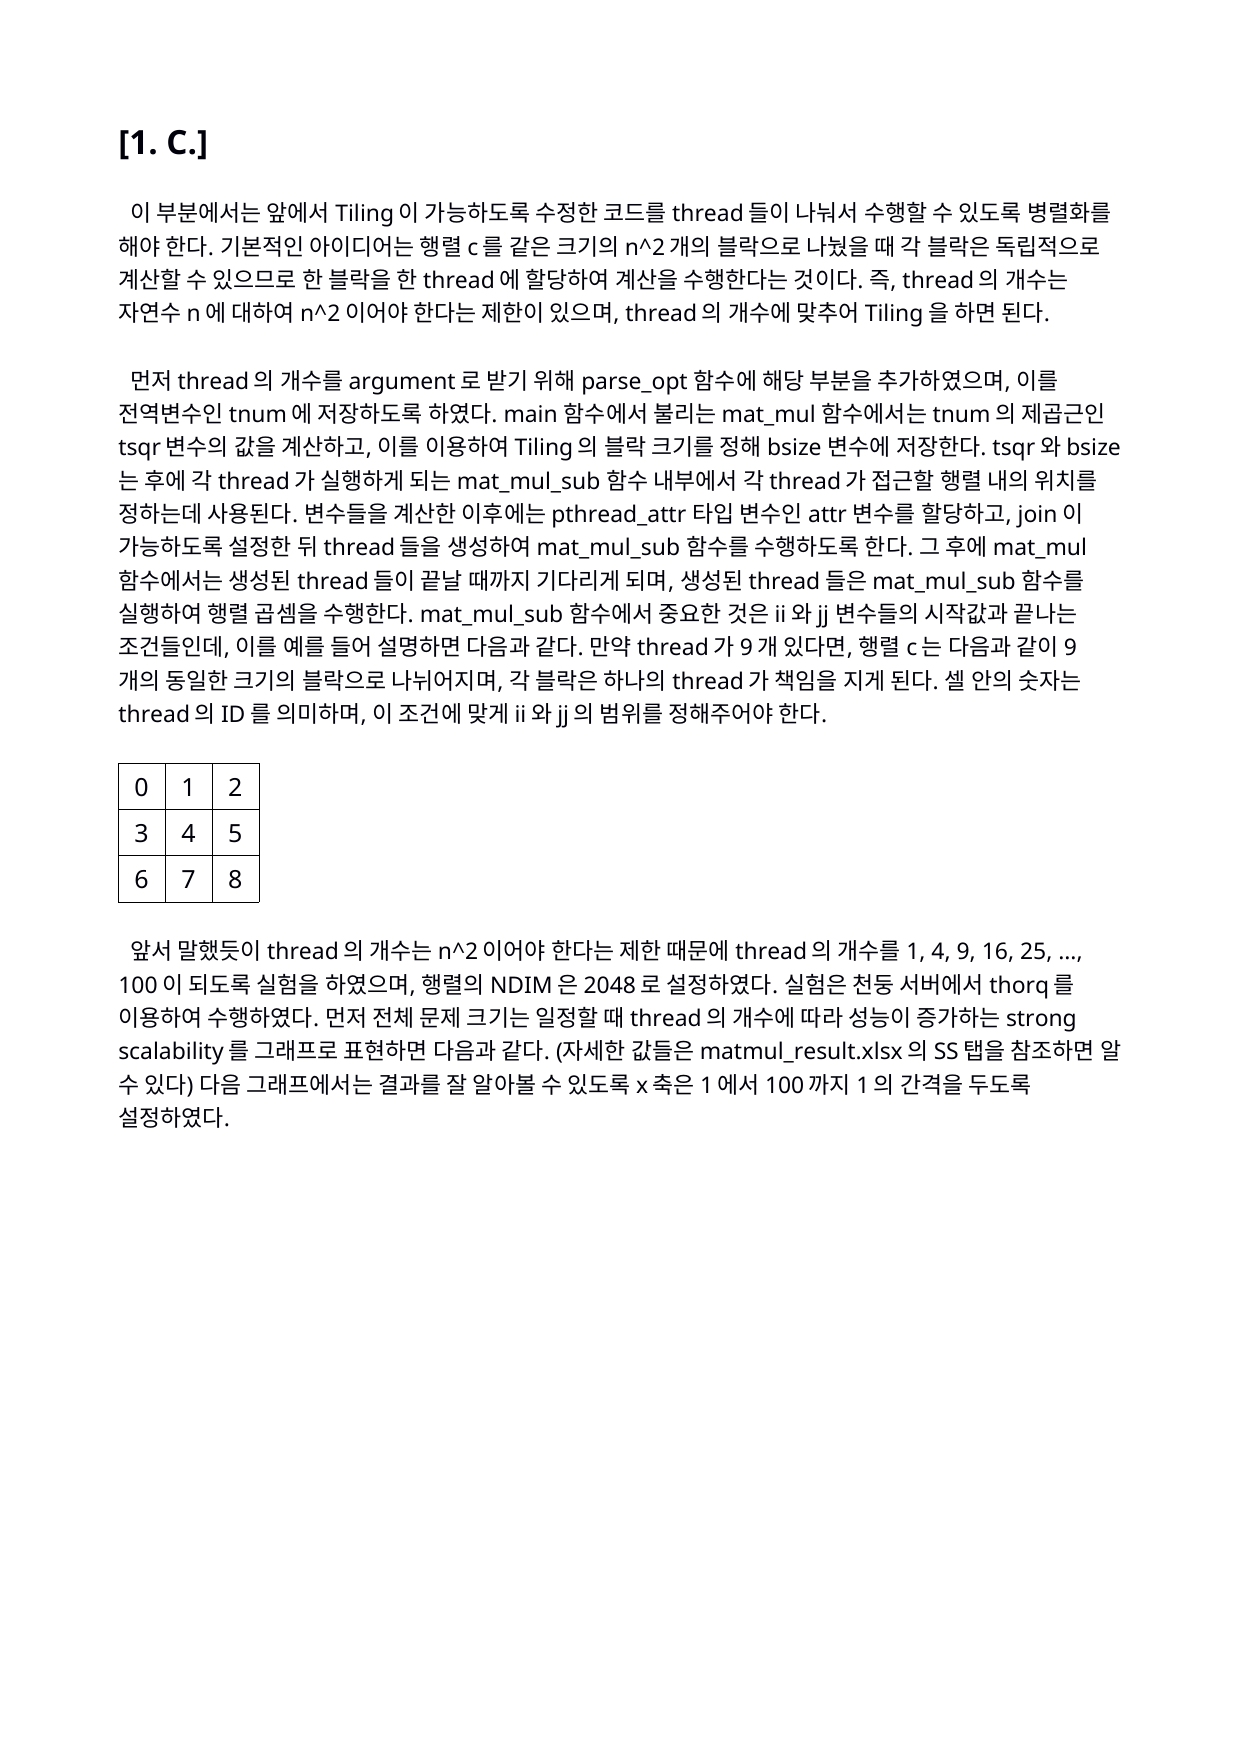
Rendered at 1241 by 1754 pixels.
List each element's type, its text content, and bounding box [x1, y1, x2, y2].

table_header 2 [213, 764, 259, 809]
text 앞서 말했듯이 thread의 개수는 n^2이어야 한다는 제한 때문에 thread의 개수를 1, 4, 9, 16, 25, …, 100이 되도록 실험을 하였으며, 행렬의 NDIM은 2048로 설정하였다. 실험은 천둥 서버에서 thorq를 이용하여 수행하였다. 먼저 전체 문제 크기는 일정할 때 thread의 개수에 따라 성능이 증가하는 strong scalability를 그래프로 표현하면 다음과 같다. (자세한 값들은 matmul_result.xlsx의 SS탭을 참조하면 알 수 있다) 다음 그래프에서는 결과를 잘 알아볼 수 있도록 x축은 1에서 100까지 1의 간격을 두도록 설정하였다. [118, 933, 1122, 1133]
table_cell 4 [166, 810, 212, 855]
text [1. C.] [118, 118, 1122, 164]
text 이 부분에서는 앞에서 Tiling이 가능하도록 수정한 코드를 thread들이 나눠서 수행할 수 있도록 병렬화를 해야 한다. 기본적인 아이디어는 행렬 c를 같은 크기의 n^2개의 블락으로 나눴을 때 각 블락은 독립적으로 계산할 수 있으므로 한 블락을 한 thread에 할당하여 계산을 수행한다는 것이다. 즉, thread의 개수는 자연수 n에 대하여 n^2이어야 한다는 제한이 있으며, thread의 개수에 맞추어 Tiling을 하면 된다. [118, 195, 1122, 328]
table_cell 3 [119, 810, 165, 855]
table_header 0 [119, 764, 165, 809]
table_cell 8 [213, 856, 259, 901]
table_cell 6 [119, 856, 165, 901]
text 먼저 thread의 개수를 argument로 받기 위해 parse_opt 함수에 해당 부분을 추가하였으며, 이를 전역변수인 tnum에 저장하도록 하였다. main 함수에서 불리는 mat_mul 함수에서는 tnum의 제곱근인 tsqr변수의 값을 계산하고, 이를 이용하여 Tiling의 블락 크기를 정해 bsize 변수에 저장한다. tsqr와 bsize는 후에 각 thread가 실행하게 되는mat_mul_sub 함수 내부에서 각 thread가 접근할 행렬 내의 위치를 정하는데 사용된다. 변수들을 계산한 이후에는 pthread_attr 타입 변수인 attr 변수를 할당하고, join이 가능하도록 설정한 뒤 thread들을 생성하여 mat_mul_sub 함수를 수행하도록 한다. 그 후에 mat_mul 함수에서는 생성된 thread들이 끝날 때까지 기다리게 되며, 생성된 thread들은 mat_mul_sub 함수를 실행하여 행렬 곱셈을 수행한다. mat_mul_sub 함수에서 중요한 것은 ii와 jj 변수들의 시작값과 끝나는 조건들인데, 이를 예를 들어 설명하면 다음과 같다. 만약 thread가 9개 있다면, 행렬 c는 다음과 같이 9개의 동일한 크기의 블락으로 나뉘어지며, 각 블락은 하나의 thread가 책임을 지게 된다. 셀 안의 숫자는 thread의 ID를 의미하며, 이 조건에 맞게 ii와 jj의 범위를 정해주어야 한다. [118, 363, 1122, 729]
table_header 1 [166, 764, 212, 809]
table_cell 7 [166, 856, 212, 901]
table_cell 5 [213, 810, 259, 855]
